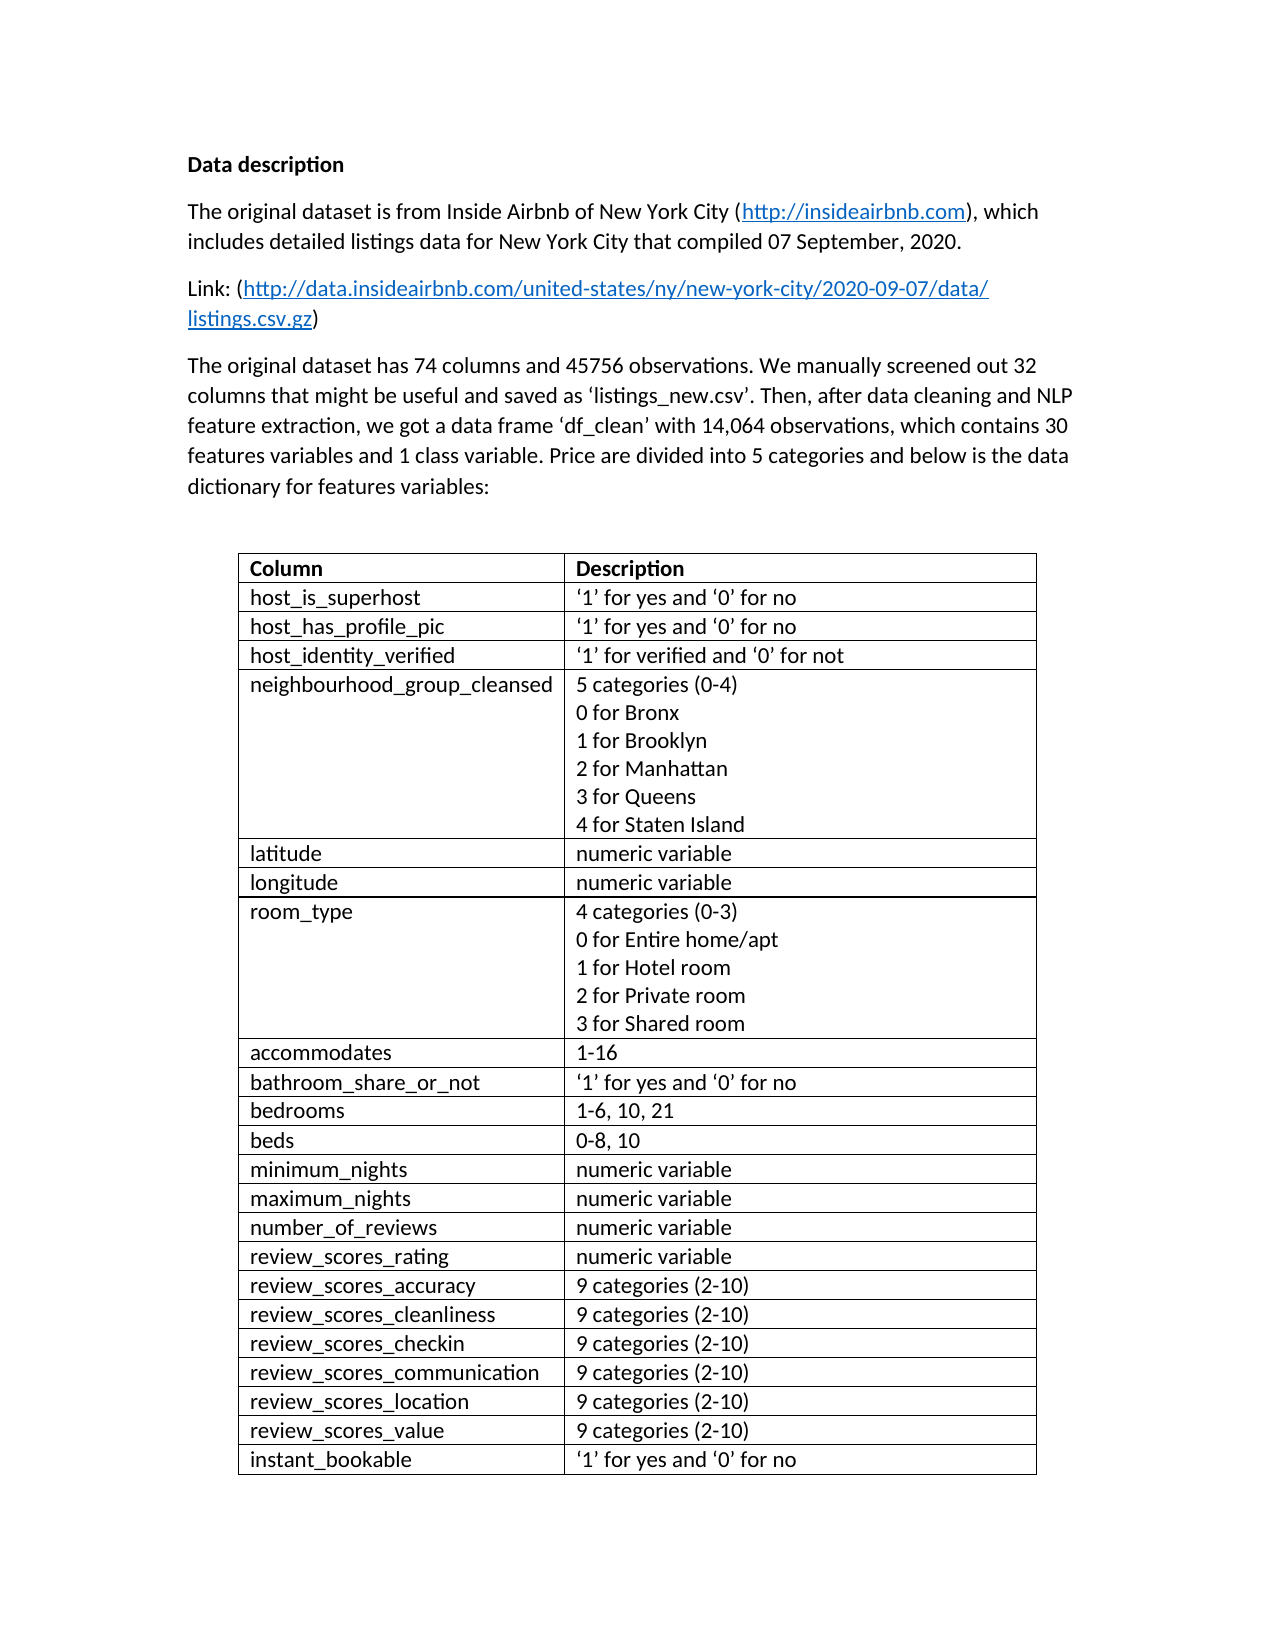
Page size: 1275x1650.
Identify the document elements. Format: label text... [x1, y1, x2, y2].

table_cell ‘1’ for yes and ‘0’ for no [565, 612, 1036, 640]
table_cell ‘1’ for yes and ‘0’ for no [565, 583, 1036, 611]
table_cell numeric variable [565, 1242, 1036, 1270]
table_cell numeric variable [565, 868, 1036, 896]
table_cell 1-6, 10, 21 [565, 1097, 1036, 1125]
table_cell longitude [239, 868, 564, 896]
table_cell neighbourhood_group_cleansed [239, 670, 564, 838]
table_cell host_is_superhost [239, 583, 564, 611]
table_cell room_type [239, 898, 564, 1037]
table_cell numeric variable [565, 1184, 1036, 1212]
table_cell 9 categories (2-10) [565, 1358, 1036, 1386]
text Data description [187, 150, 1087, 178]
table_cell review_scores_accuracy [239, 1271, 564, 1299]
table_cell host_identity_verified [239, 641, 564, 669]
table_cell minimum_nights [239, 1155, 564, 1183]
table_cell bathroom_share_or_not [239, 1068, 564, 1096]
table_cell numeric variable [565, 839, 1036, 867]
text The original dataset is from Inside Airbnb of New York City (http://insideairbnb.com), which includes detailed listings data for New York City that compiled 07 September, 2020. [187, 197, 1087, 255]
table_cell ‘1’ for yes and ‘0’ for no [565, 1068, 1036, 1096]
table_cell latitude [239, 839, 564, 867]
table_cell 9 categories (2-10) [565, 1271, 1036, 1299]
table_cell 5 categories (0-4) 0 for Bronx 1 for Brooklyn 2 for Manhattan 3 for Queens 4 for Staten Island [565, 670, 1036, 838]
table_cell review_scores_value [239, 1416, 564, 1444]
table_cell maximum_nights [239, 1184, 564, 1212]
table_cell 1-16 [565, 1039, 1036, 1067]
table_cell 9 categories (2-10) [565, 1329, 1036, 1357]
table_cell numeric variable [565, 1155, 1036, 1183]
table_cell numeric variable [565, 1213, 1036, 1241]
table_cell 9 categories (2-10) [565, 1387, 1036, 1415]
text Link: (http://data.insideairbnb.com/united-states/ny/new-york-city/2020-09-07/data/listings.csv.gz) [187, 274, 1087, 332]
table_cell review_scores_location [239, 1387, 564, 1415]
table_cell review_scores_rating [239, 1242, 564, 1270]
table_cell 9 categories (2-10) [565, 1300, 1036, 1328]
table_cell beds [239, 1126, 564, 1154]
table_cell 4 categories (0-3) 0 for Entire home/apt 1 for Hotel room 2 for Private room 3 for Shared room [565, 898, 1036, 1037]
table_cell instant_bookable [239, 1445, 564, 1473]
table_cell review_scores_checkin [239, 1329, 564, 1357]
table_header Column [239, 554, 564, 582]
table_cell 0-8, 10 [565, 1126, 1036, 1154]
table_cell host_has_profile_pic [239, 612, 564, 640]
table_cell number_of_reviews [239, 1213, 564, 1241]
table_cell review_scores_cleanliness [239, 1300, 564, 1328]
table_cell ‘1’ for yes and ‘0’ for no [565, 1445, 1036, 1473]
text The original dataset has 74 columns and 45756 observations. We manually screened out 32 columns that might be useful and saved as ‘listings_new.csv’. Then, after data cleaning and NLP feature extraction, we got a data frame ‘df_clean’ with 14,064 observations, which contains 30 features variables and 1 class variable. Price are divided into 5 categories and below is the data dictionary for features variables: [187, 351, 1087, 500]
table_cell accommodates [239, 1039, 564, 1067]
table_cell review_scores_communication [239, 1358, 564, 1386]
table_cell 9 categories (2-10) [565, 1416, 1036, 1444]
table_cell bedrooms [239, 1097, 564, 1125]
table_header Description [565, 554, 1036, 582]
table_cell ‘1’ for verified and ‘0’ for not [565, 641, 1036, 669]
